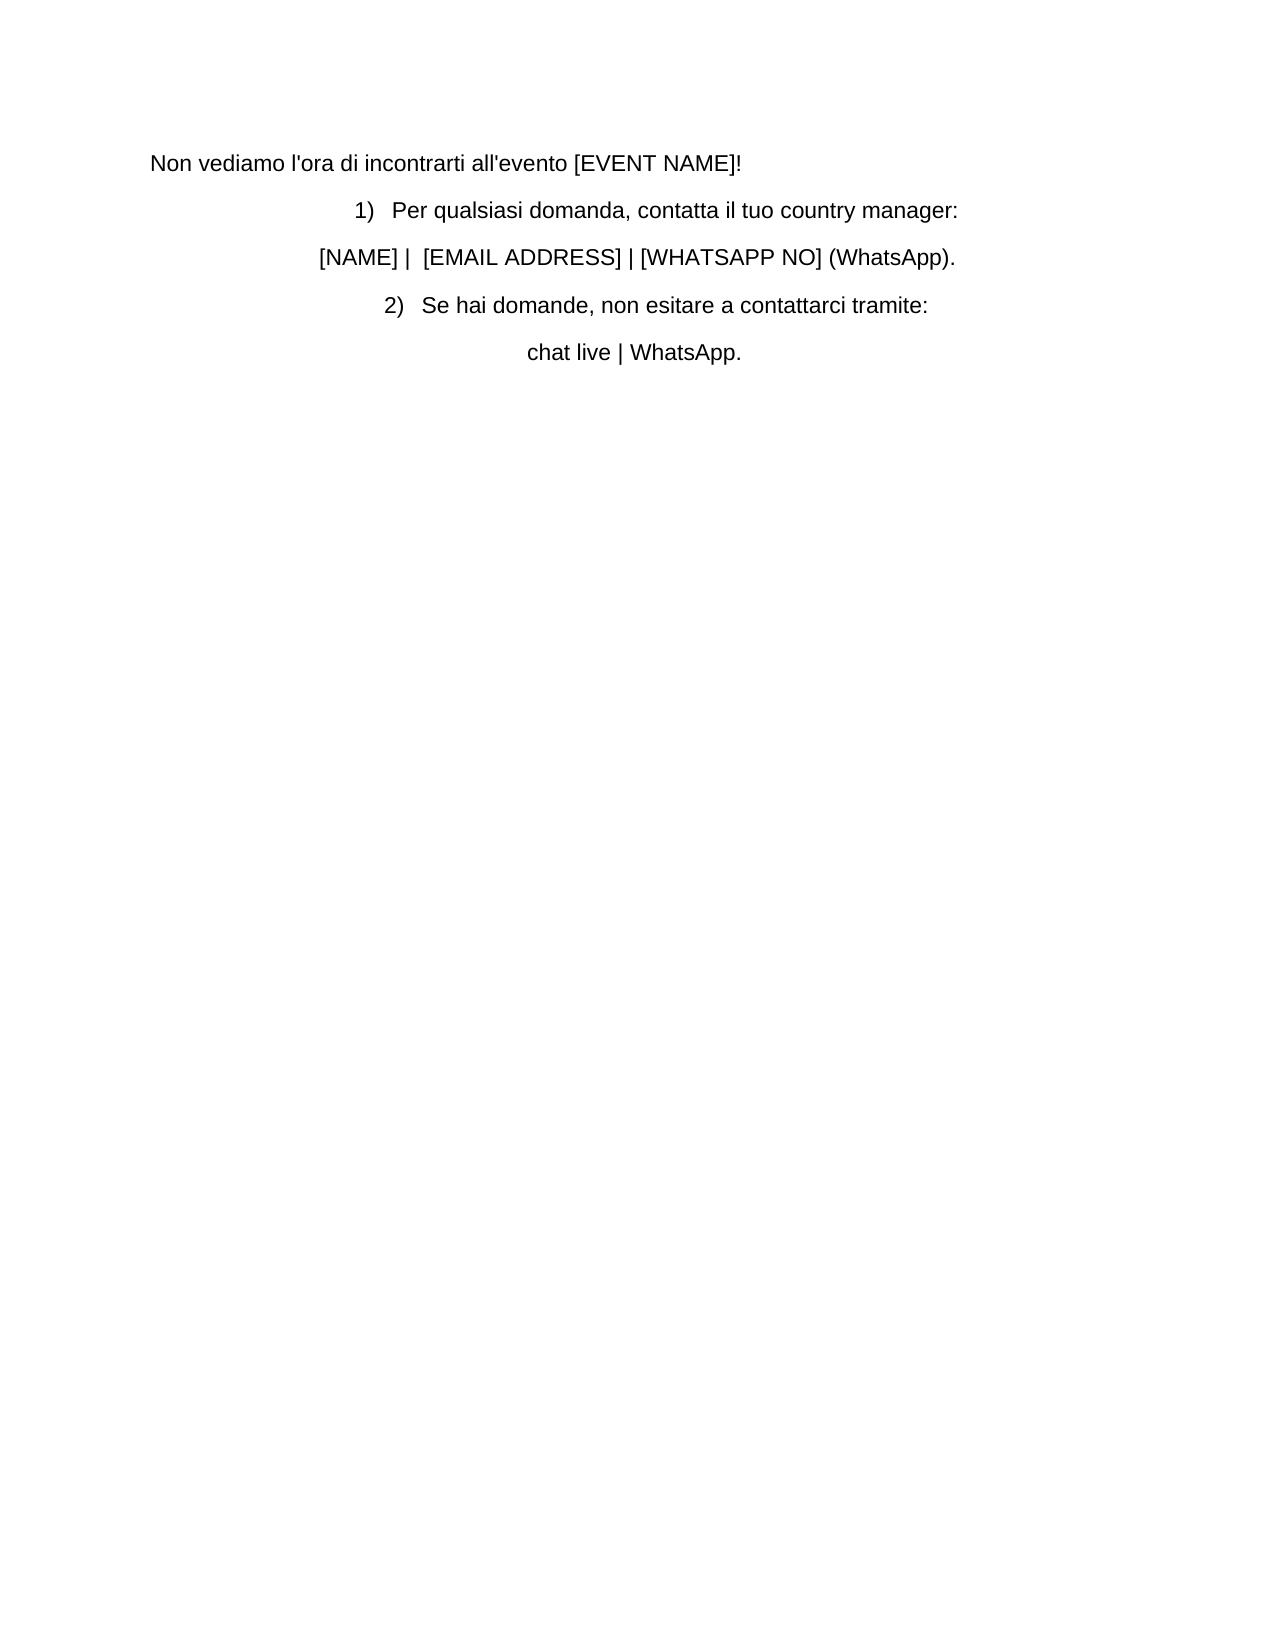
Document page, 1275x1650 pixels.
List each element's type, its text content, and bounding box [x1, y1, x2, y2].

list Se hai domande, non esitare a contattarci tramite: [187, 292, 1125, 318]
text Non vediamo l'ora di incontrarti all'evento [EVENT NAME]! [150, 150, 1125, 176]
text chat live | WhatsApp. [150, 339, 1125, 365]
list Per qualsiasi domanda, contatta il tuo country manager: [187, 197, 1125, 223]
text [NAME] | [EMAIL ADDRESS] | [WHATSAPP NO] (WhatsApp). [150, 244, 1125, 271]
